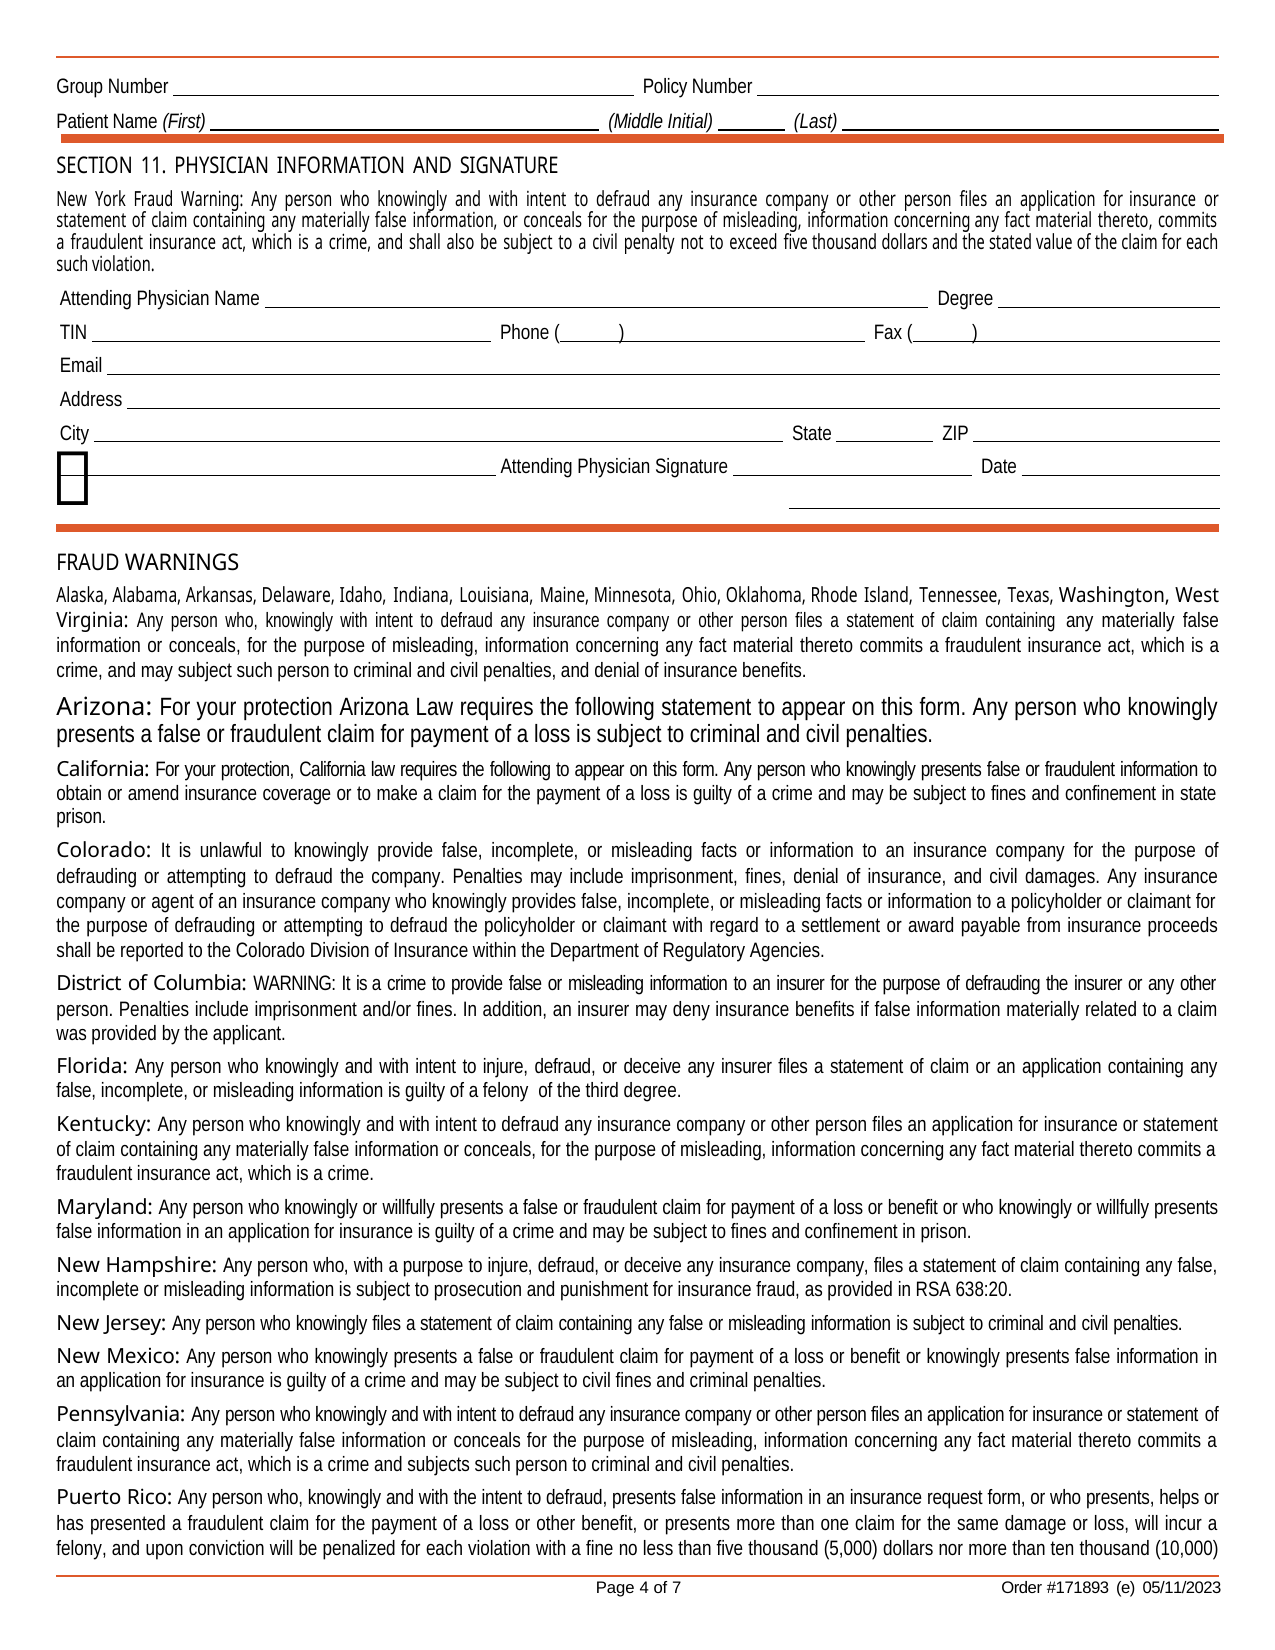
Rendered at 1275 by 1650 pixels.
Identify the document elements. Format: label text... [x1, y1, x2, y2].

text New Jersey: Any person who knowingly files a statement of claim containing any false or misleading information is subject to criminal and civil penalties. [56, 1308, 1231, 1336]
text Arizona: For your protection Arizona Law requires the following statement to appear on this form. Any person who knowingly presents a false or fraudulent claim for payment of a loss is subject to criminal and civil penalties. [56, 690, 1219, 748]
text Pennsylvania: Any person who knowingly and with intent to defraud any insurance company or other person files an application for insurance or statement of claim containing any materially false information or conceals for the purpose of misleading, information concerning any fact material thereto commits a fraudulent insurance act, which is a crime and subjects such person to criminal and civil penalties. [56, 1399, 1219, 1476]
subtitle FRAUD WARNINGS [56, 546, 1231, 577]
text California: For your protection, California law requires the following to appear on this form. Any person who knowingly presents false or fraudulent information to obtain or amend insurance coverage or to make a claim for the payment of a loss is guilty of a crime and may be subject to fines and confinement in state prison. [56, 755, 1219, 828]
text District of Columbia: WARNING: It is a crime to provide false or misleading information to an insurer for the purpose of defrauding the insurer or any other person. Penalties include imprisonment and/or fines. In addition, an insurer may deny insurance benefits if false information materially related to a claim was provided by the applicant. [56, 968, 1219, 1044]
text SECTION 11. PHYSICIAN INFORMATION AND SIGNATURE [56, 149, 1231, 181]
text New York Fraud Warning: Any person who knowingly and with intent to defraud any insurance company or other person files an application for insurance or statement of claim containing any materially false information, or conceals for the purpose of misleading, information concerning any fact material thereto, commits a fraudulent insurance act, which is a crime, and shall also be subject to a civil penalty not to exceed five thousand dollars and the stated value of the claim for each such violation. [56, 189, 1219, 278]
text Alaska, Alabama, Arkansas, Delaware, Idaho, Indiana, Louisiana, Maine, Minnesota, Ohio, Oklahoma, Rhode Island, Tennessee, Texas, Washington, West Virginia: Any person who, knowingly with intent to defraud any insurance company or other person files a statement of claim containing any materially false information or conceals, for the purpose of misleading, information concerning any fact material thereto commits a fraudulent insurance act, which is a crime, and may subject such person to criminal and civil penalties, and denial of insurance benefits. [56, 582, 1219, 682]
text Attending Physician Name Degree TIN Phone ( ) Fax ( ) Email Address City State ZIP Attending Physician Signature Date [56, 286, 1220, 512]
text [56, 1482, 1219, 1559]
text Maryland: Any person who knowingly or willfully presents a false or fraudulent claim for payment of a loss or benefit or who knowingly or willfully presents false information in an application for insurance is guilty of a crime and may be subject to fines and confinement in prison. [56, 1193, 1219, 1242]
text New Hampshire: Any person who, with a purpose to injure, defraud, or deceive any insurance company, files a statement of claim containing any false, incomplete or misleading information is subject to prosecution and punishment for insurance fraud, as provided in RSA 638:20. [56, 1251, 1219, 1300]
text Colorado: It is unlawful to knowingly provide false, incomplete, or misleading facts or information to an insurance company for the purpose of defrauding or attempting to defraud the company. Penalties may include imprisonment, fines, denial of insurance, and civil damages. Any insurance company or agent of an insurance company who knowingly provides false, incomplete, or misleading facts or information to a policyholder or claimant for the purpose of defrauding or attempting to defraud the policyholder or claimant with regard to a settlement or award payable from insurance proceeds shall be reported to the Colorado Division of Insurance within the Department of Regulatory Agencies. [56, 835, 1219, 962]
text Kentucky: Any person who knowingly and with intent to defraud any insurance company or other person files an application for insurance or statement of claim containing any materially false information or conceals, for the purpose of misleading, information concerning any fact material thereto commits a fraudulent insurance act, which is a crime. [56, 1109, 1219, 1185]
text New Mexico: Any person who knowingly presents a false or fraudulent claim for payment of a loss or benefit or knowingly presents false information in an application for insurance is guilty of a crime and may be subject to civil fines and criminal penalties. [56, 1342, 1219, 1392]
text Florida: Any person who knowingly and with intent to injure, defraud, or deceive any insurer files a statement of claim or an application containing any false, incomplete, or misleading information is guilty of a felony of the third degree. [56, 1052, 1219, 1102]
